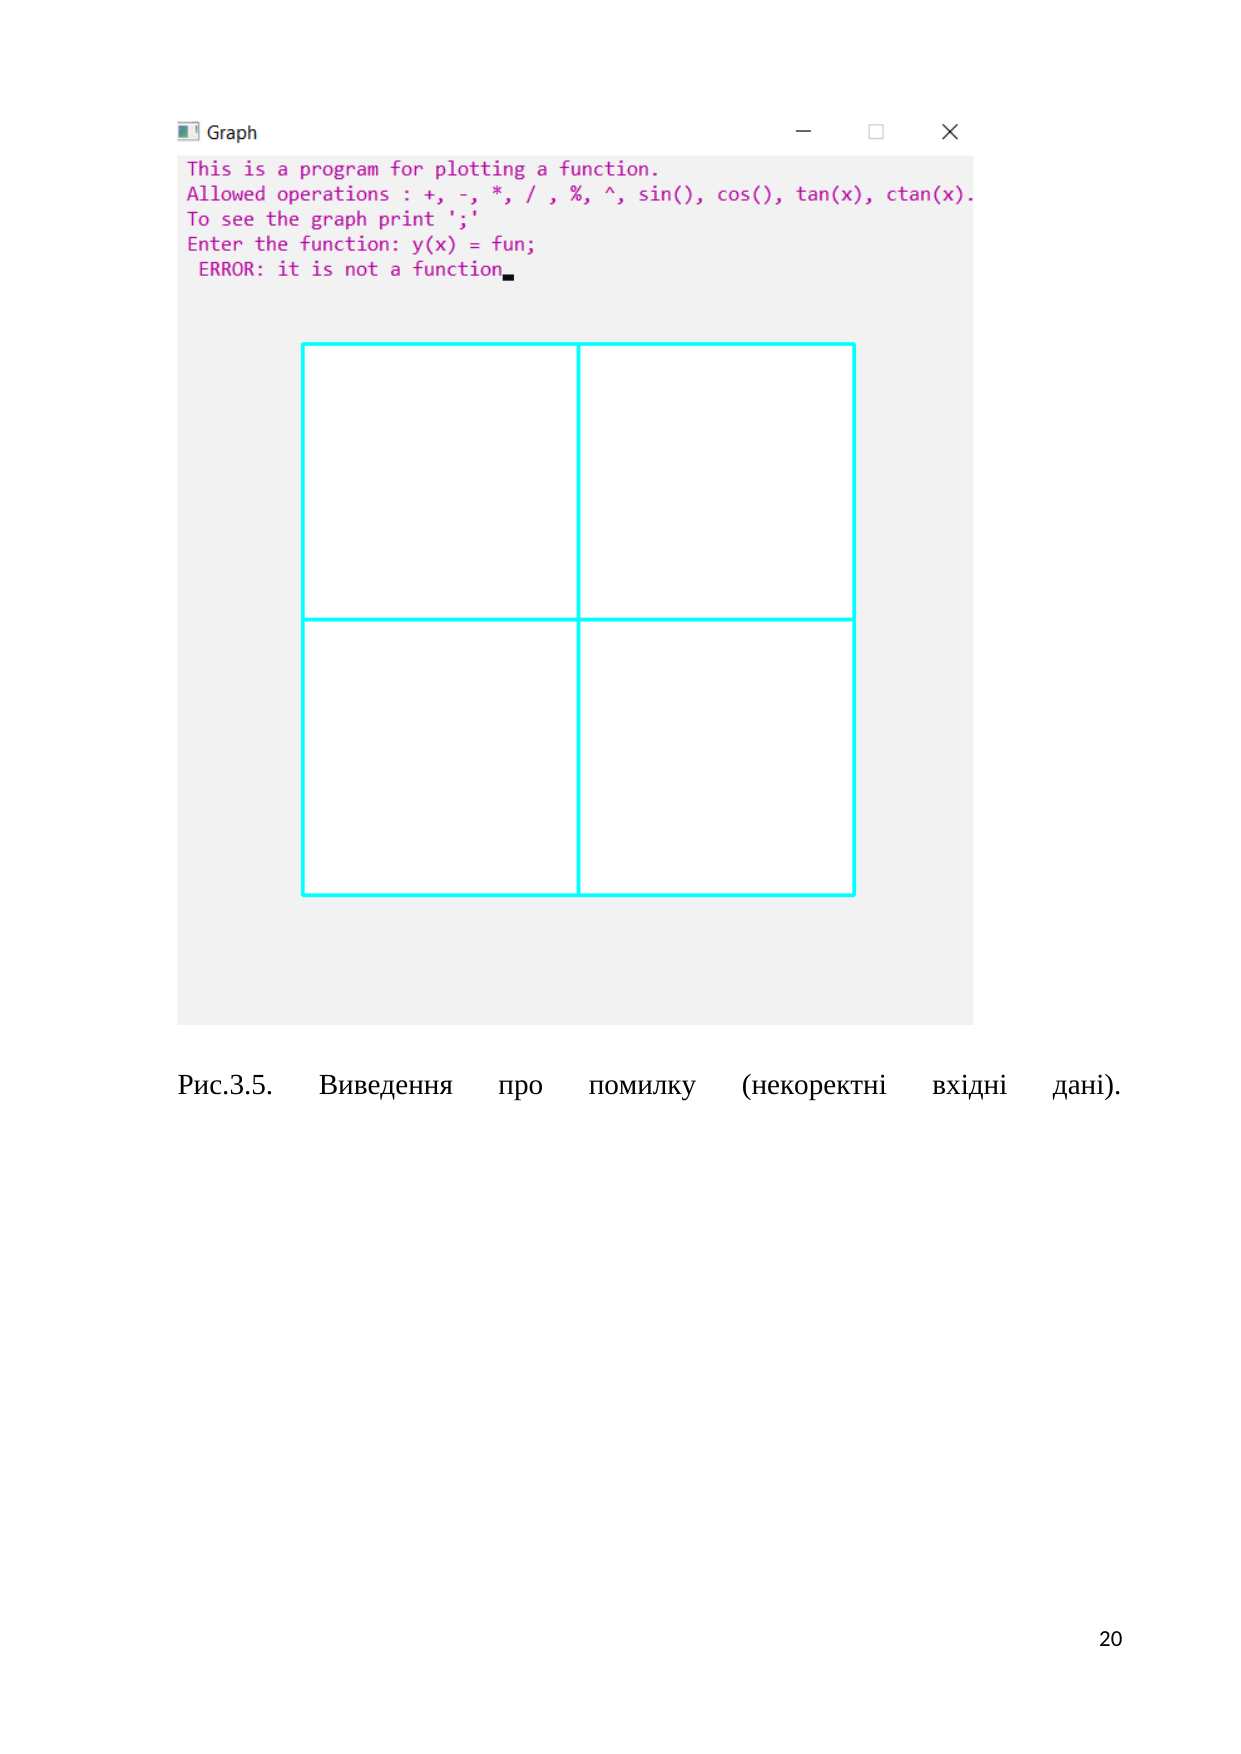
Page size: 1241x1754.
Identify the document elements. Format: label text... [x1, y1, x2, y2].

picture [177, 118, 974, 1025]
list Рис.3.5. Виведення про помилку (некоректні вхідні дані). [177, 1067, 1122, 1101]
